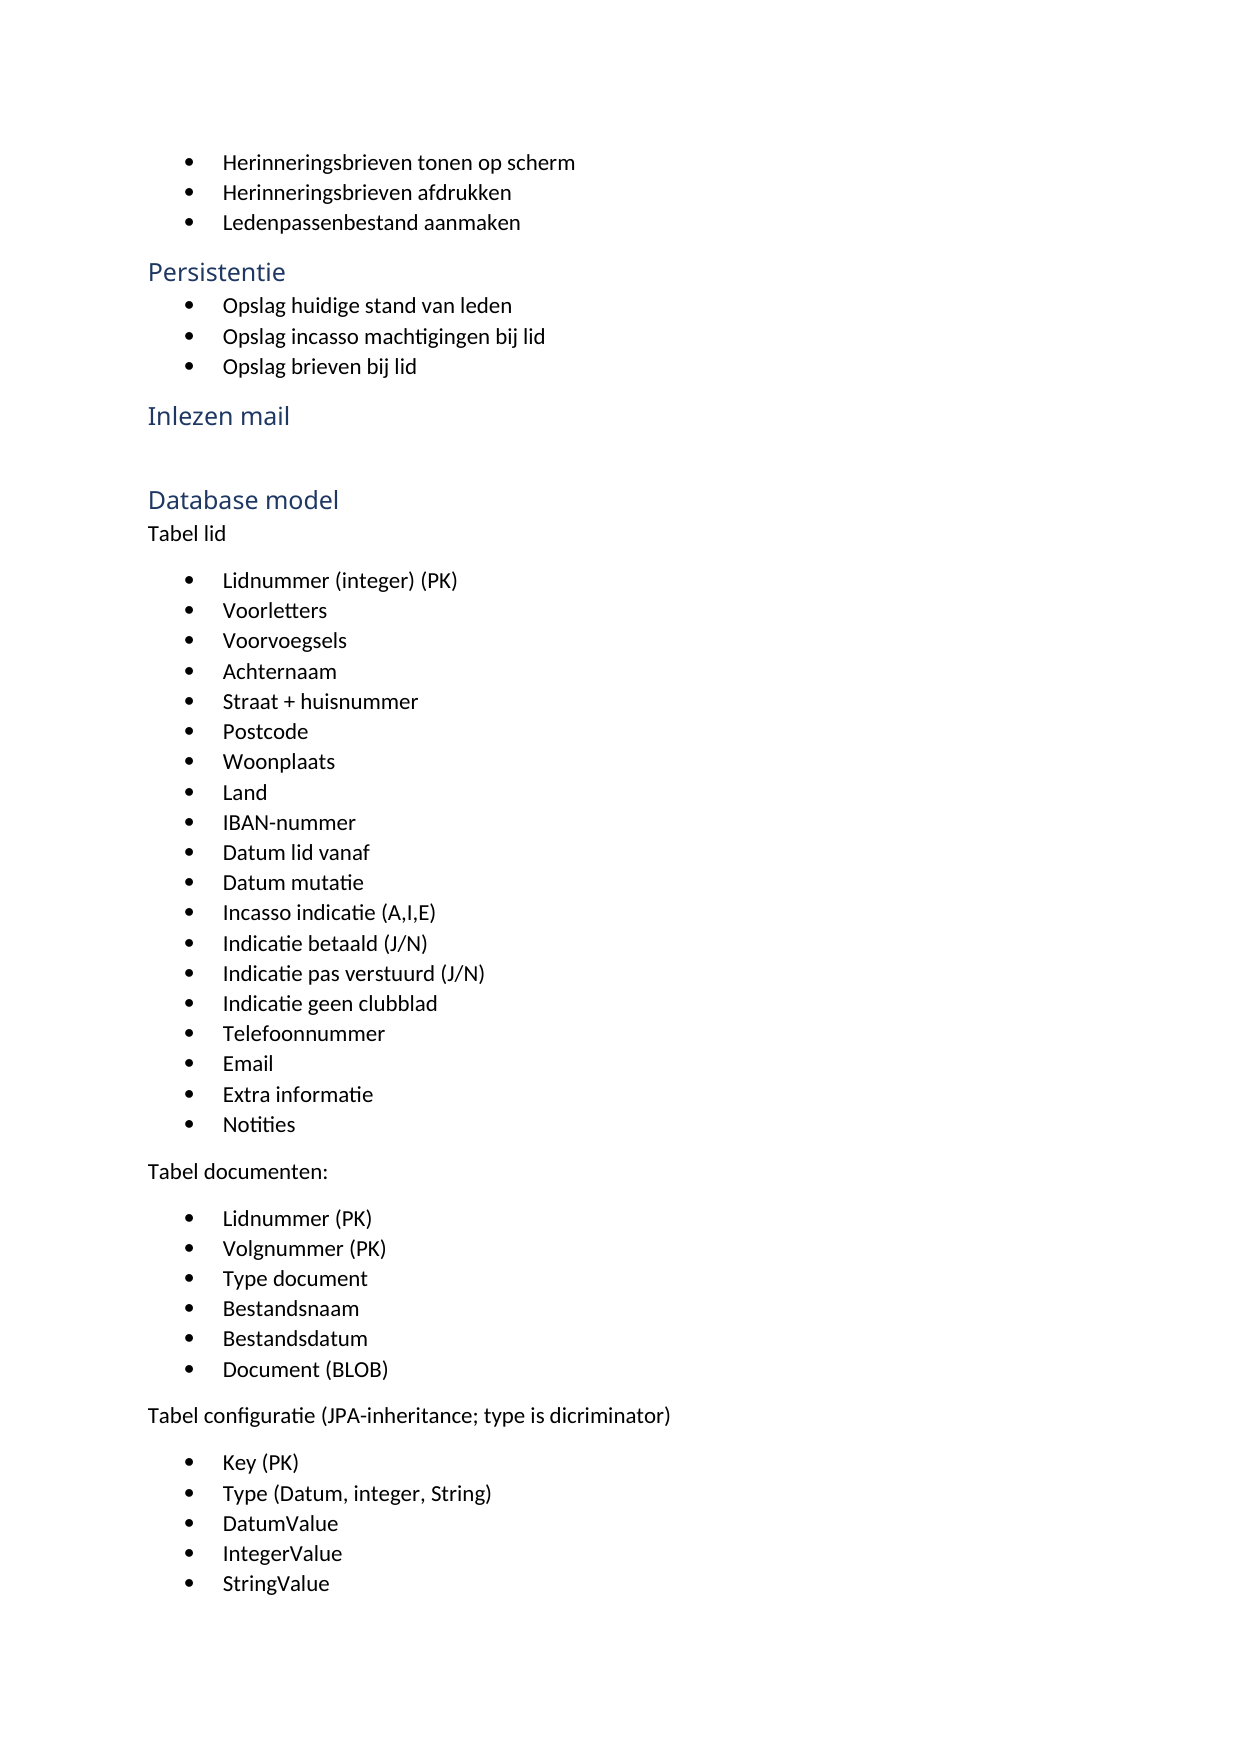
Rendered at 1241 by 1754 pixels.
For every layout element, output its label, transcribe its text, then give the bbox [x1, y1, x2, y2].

text Tabel lid [148, 519, 1093, 547]
list Telefoonnummer [185, 1019, 1093, 1047]
list Bestandsnaam [185, 1294, 1093, 1322]
text Tabel configuratie (JPA-inheritance; type is dicriminator) [148, 1402, 1093, 1430]
text Tabel documenten: [148, 1157, 1093, 1185]
list Lidnummer (PK) [185, 1204, 1093, 1232]
list Land [185, 778, 1093, 806]
list Postcode [185, 717, 1093, 745]
list Indicatie geen clubblad [185, 989, 1093, 1017]
list Voorletters [185, 596, 1093, 624]
list Herinneringsbrieven tonen op scherm [185, 148, 1093, 176]
list Type (Datum, integer, String) [185, 1479, 1093, 1507]
list Notities [185, 1110, 1093, 1138]
list Type document [185, 1264, 1093, 1292]
list Volgnummer (PK) [185, 1234, 1093, 1262]
list Datum mutatie [185, 868, 1093, 896]
list Ledenpassenbestand aanmaken [185, 208, 1093, 236]
list Woonplaats [185, 747, 1093, 776]
list Incasso indicatie (A,I,E) [185, 898, 1093, 927]
list Straat + huisnummer [185, 687, 1093, 715]
list StringValue [185, 1569, 1093, 1597]
list Achternaam [185, 657, 1093, 685]
list DatumValue [185, 1509, 1093, 1537]
list Opslag brieven bij lid [185, 352, 1093, 380]
list Opslag incasso machtigingen bij lid [185, 322, 1093, 350]
list Key (PK) [185, 1448, 1093, 1477]
list Voorvoegsels [185, 627, 1093, 655]
list Indicatie pas verstuurd (J/N) [185, 959, 1093, 987]
list IBAN-nummer [185, 808, 1093, 836]
list Opslag huidige stand van leden [185, 292, 1093, 320]
list Lidnummer (integer) (PK) [185, 566, 1093, 594]
list Document (BLOB) [185, 1355, 1093, 1383]
subtitle Inlezen mail [148, 399, 1093, 433]
subtitle Persistentie [148, 255, 1093, 289]
list Bestandsdatum [185, 1324, 1093, 1353]
list Extra informatie [185, 1080, 1093, 1108]
list Indicatie betaald (J/N) [185, 929, 1093, 957]
list Herinneringsbrieven afdrukken [185, 178, 1093, 206]
list Email [185, 1049, 1093, 1078]
list Datum lid vanaf [185, 838, 1093, 866]
list IntegerValue [185, 1539, 1093, 1567]
subtitle Database model [148, 483, 1093, 517]
